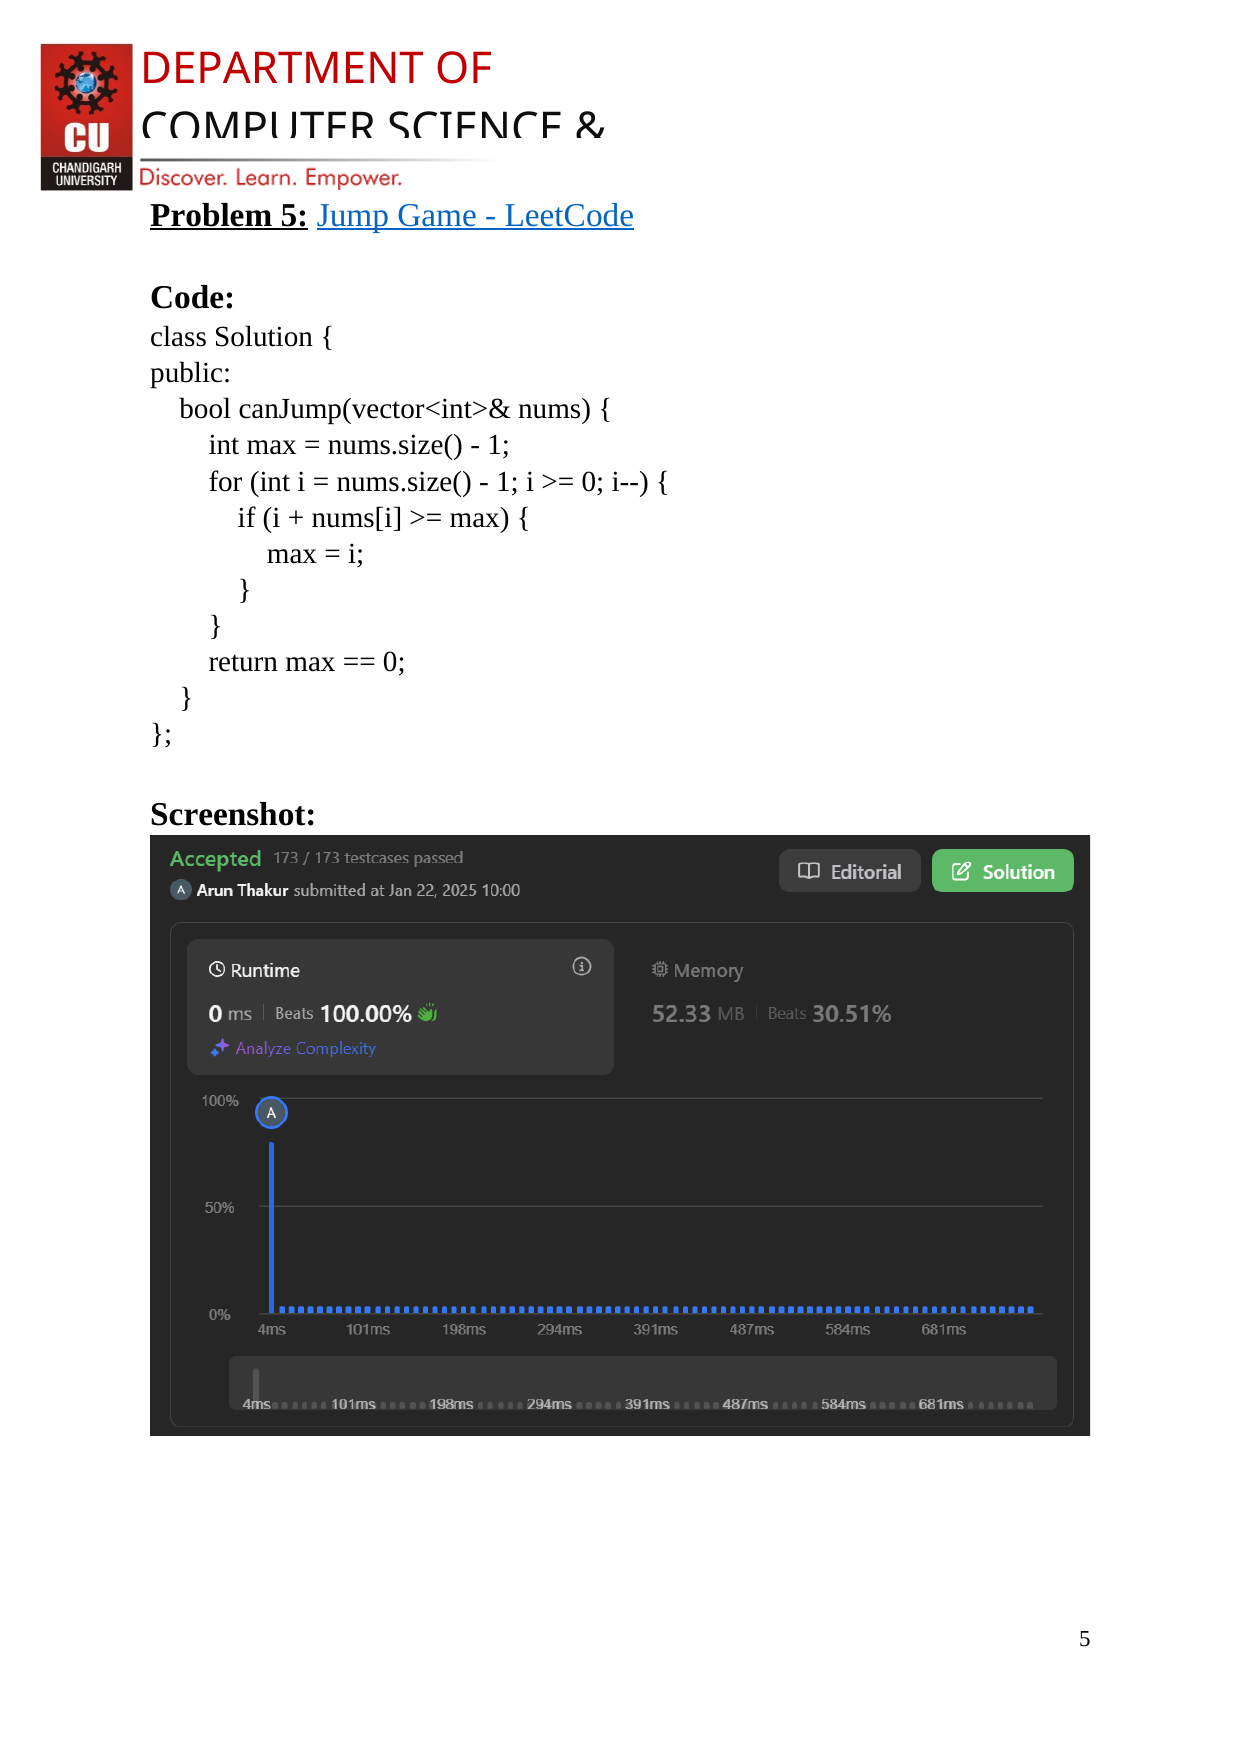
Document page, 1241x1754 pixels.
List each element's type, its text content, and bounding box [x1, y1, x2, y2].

picture [150, 835, 1091, 1436]
text } [150, 681, 1090, 714]
text public: [150, 355, 1090, 389]
text for (int i = nums.size() - 1; i >= 0; i--) { [150, 464, 1090, 497]
text Problem 5: Jump Game - LeetCode [150, 195, 1090, 233]
text bool canJump(vector<int>& nums) { [150, 391, 1090, 425]
picture [40, 43, 529, 191]
text if (i + nums[i] >= max) { [150, 500, 1090, 533]
text }; [150, 717, 1090, 750]
text Code: [150, 278, 1090, 316]
text max = i; [150, 536, 1090, 569]
text Screenshot: [150, 794, 1090, 832]
text int max = nums.size() - 1; [150, 427, 1090, 461]
text return max == 0; [150, 644, 1090, 678]
text class Solution { [150, 319, 1090, 353]
text } [150, 608, 1090, 642]
text } [150, 572, 1090, 606]
